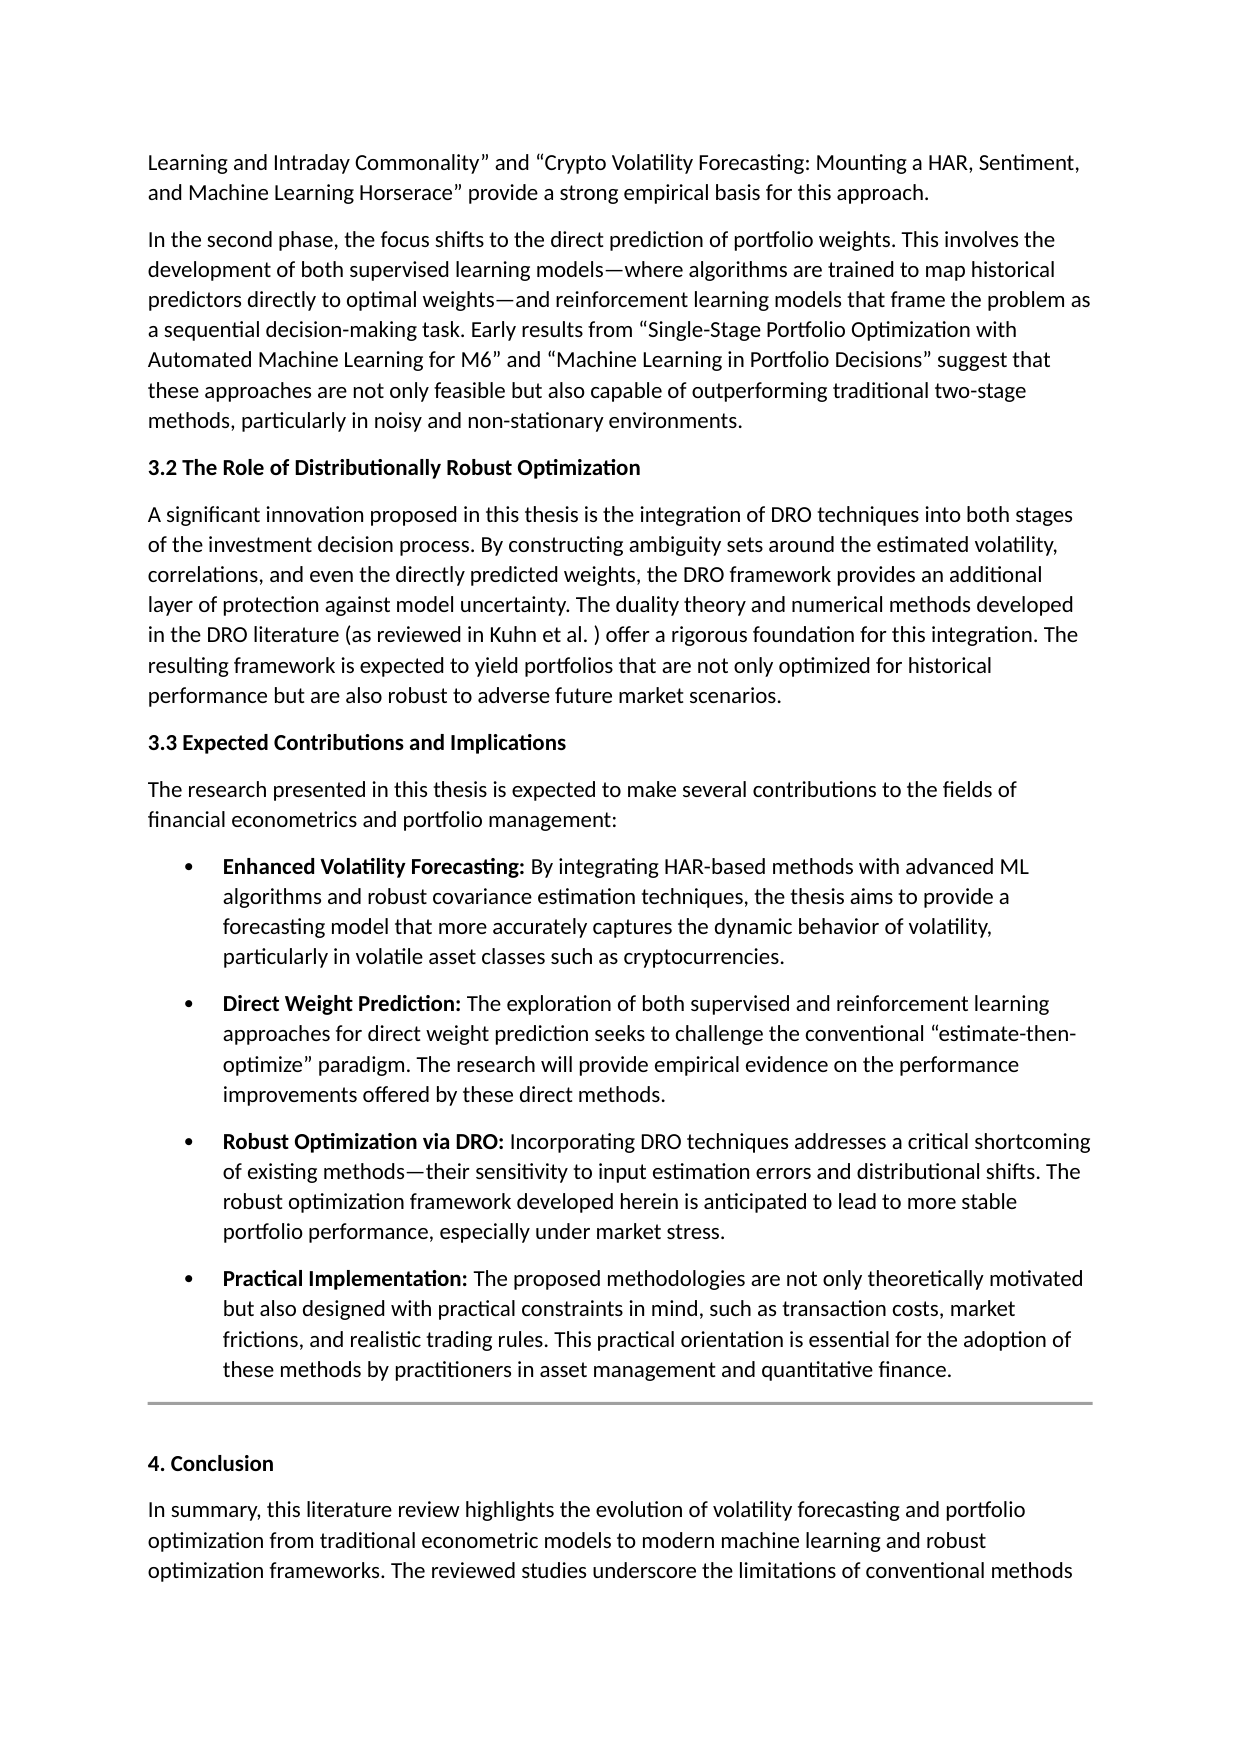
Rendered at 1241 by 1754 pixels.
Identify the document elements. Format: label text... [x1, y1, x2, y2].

list Direct Weight Prediction: The exploration of both supervised and reinforcement learning approaches for direct weight prediction seeks to challenge the conventional “estimate-then-optimize” paradigm. The research will provide empirical evidence on the performance improvements offered by these direct methods. [185, 989, 1093, 1108]
text The research presented in this thesis is expected to make several contributions to the fields of financial econometrics and portfolio management: [148, 775, 1093, 833]
text 4. Conclusion [148, 1449, 1093, 1477]
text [148, 1496, 1093, 1584]
list Robust Optimization via DRO: Incorporating DRO techniques addresses a critical shortcoming of existing methods—their sensitivity to input estimation errors and distributional shifts. The robust optimization framework developed herein is anticipated to lead to more stable portfolio performance, especially under market stress. [185, 1127, 1093, 1245]
text 3.2 The Role of Distributionally Robust Optimization [148, 453, 1093, 481]
text 3.3 Expected Contributions and Implications [148, 728, 1093, 756]
list Enhanced Volatility Forecasting: By integrating HAR-based methods with advanced ML algorithms and robust covariance estimation techniques, the thesis aims to provide a forecasting model that more accurately captures the dynamic behavior of volatility, particularly in volatile asset classes such as cryptocurrencies. [185, 852, 1093, 970]
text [148, 148, 1093, 206]
list Practical Implementation: The proposed methodologies are not only theoretically motivated but also designed with practical constraints in mind, such as transaction costs, market frictions, and realistic trading rules. This practical orientation is essential for the adoption of these methods by practitioners in asset management and quantitative finance. [185, 1264, 1093, 1383]
text A significant innovation proposed in this thesis is the integration of DRO techniques into both stages of the investment decision process. By constructing ambiguity sets around the estimated volatility, correlations, and even the directly predicted weights, the DRO framework provides an additional layer of protection against model uncertainty. The duality theory and numerical methods developed in the DRO literature (as reviewed in Kuhn et al. ) offer a rigorous foundation for this integration. The resulting framework is expected to yield portfolios that are not only optimized for historical performance but are also robust to adverse future market scenarios. [148, 500, 1093, 709]
text In the second phase, the focus shifts to the direct prediction of portfolio weights. This involves the development of both supervised learning models—where algorithms are trained to map historical predictors directly to optimal weights—and reinforcement learning models that frame the problem as a sequential decision-making task. Early results from “Single-Stage Portfolio Optimization with Automated Machine Learning for M6” and “Machine Learning in Portfolio Decisions” suggest that these approaches are not only feasible but also capable of outperforming traditional two-stage methods, particularly in noisy and non-stationary environments. [148, 225, 1093, 434]
